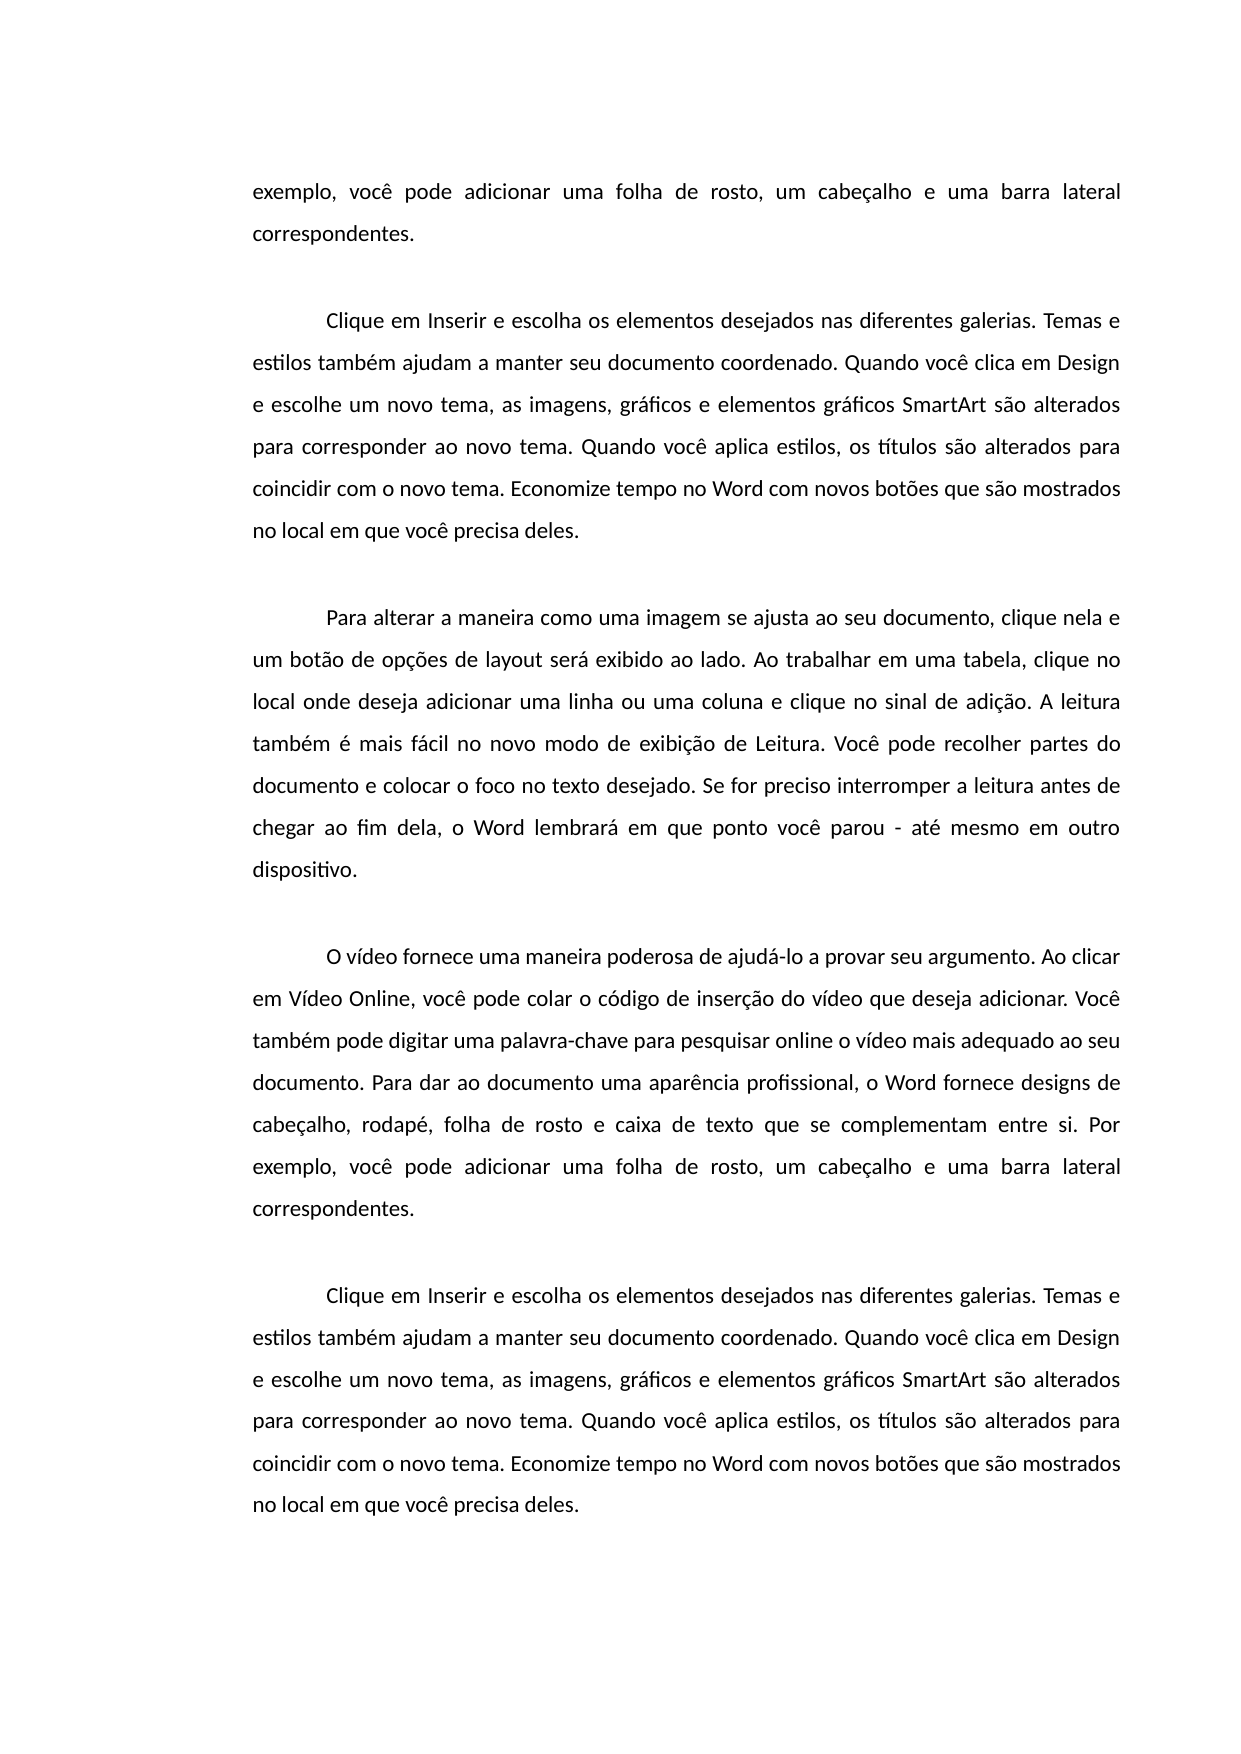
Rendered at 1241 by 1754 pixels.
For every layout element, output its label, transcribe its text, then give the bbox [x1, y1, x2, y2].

text Clique em Inserir e escolha os elementos desejados nas diferentes galerias. Temas e estilos também ajudam a manter seu documento coordenado. Quando você clica em Design e escolhe um novo tema, as imagens, gráficos e elementos gráficos SmartArt são alterados para corresponder ao novo tema. Quando você aplica estilos, os títulos são alterados para coincidir com o novo tema. Economize tempo no Word com novos botões que são mostrados no local em que você precisa deles. [252, 1281, 1122, 1519]
text Para alterar a maneira como uma imagem se ajusta ao seu documento, clique nela e um botão de opções de layout será exibido ao lado. Ao trabalhar em uma tabela, clique no local onde deseja adicionar uma linha ou uma coluna e clique no sinal de adição. A leitura também é mais fácil no novo modo de exibição de Leitura. Você pode recolher partes do documento e colocar o foco no texto desejado. Se for preciso interromper a leitura antes de chegar ao fim dela, o Word lembrará em que ponto você parou - até mesmo em outro dispositivo. [252, 603, 1122, 883]
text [252, 177, 1122, 247]
text Clique em Inserir e escolha os elementos desejados nas diferentes galerias. Temas e estilos também ajudam a manter seu documento coordenado. Quando você clica em Design e escolhe um novo tema, as imagens, gráficos e elementos gráficos SmartArt são alterados para corresponder ao novo tema. Quando você aplica estilos, os títulos são alterados para coincidir com o novo tema. Economize tempo no Word com novos botões que são mostrados no local em que você precisa deles. [252, 306, 1122, 544]
